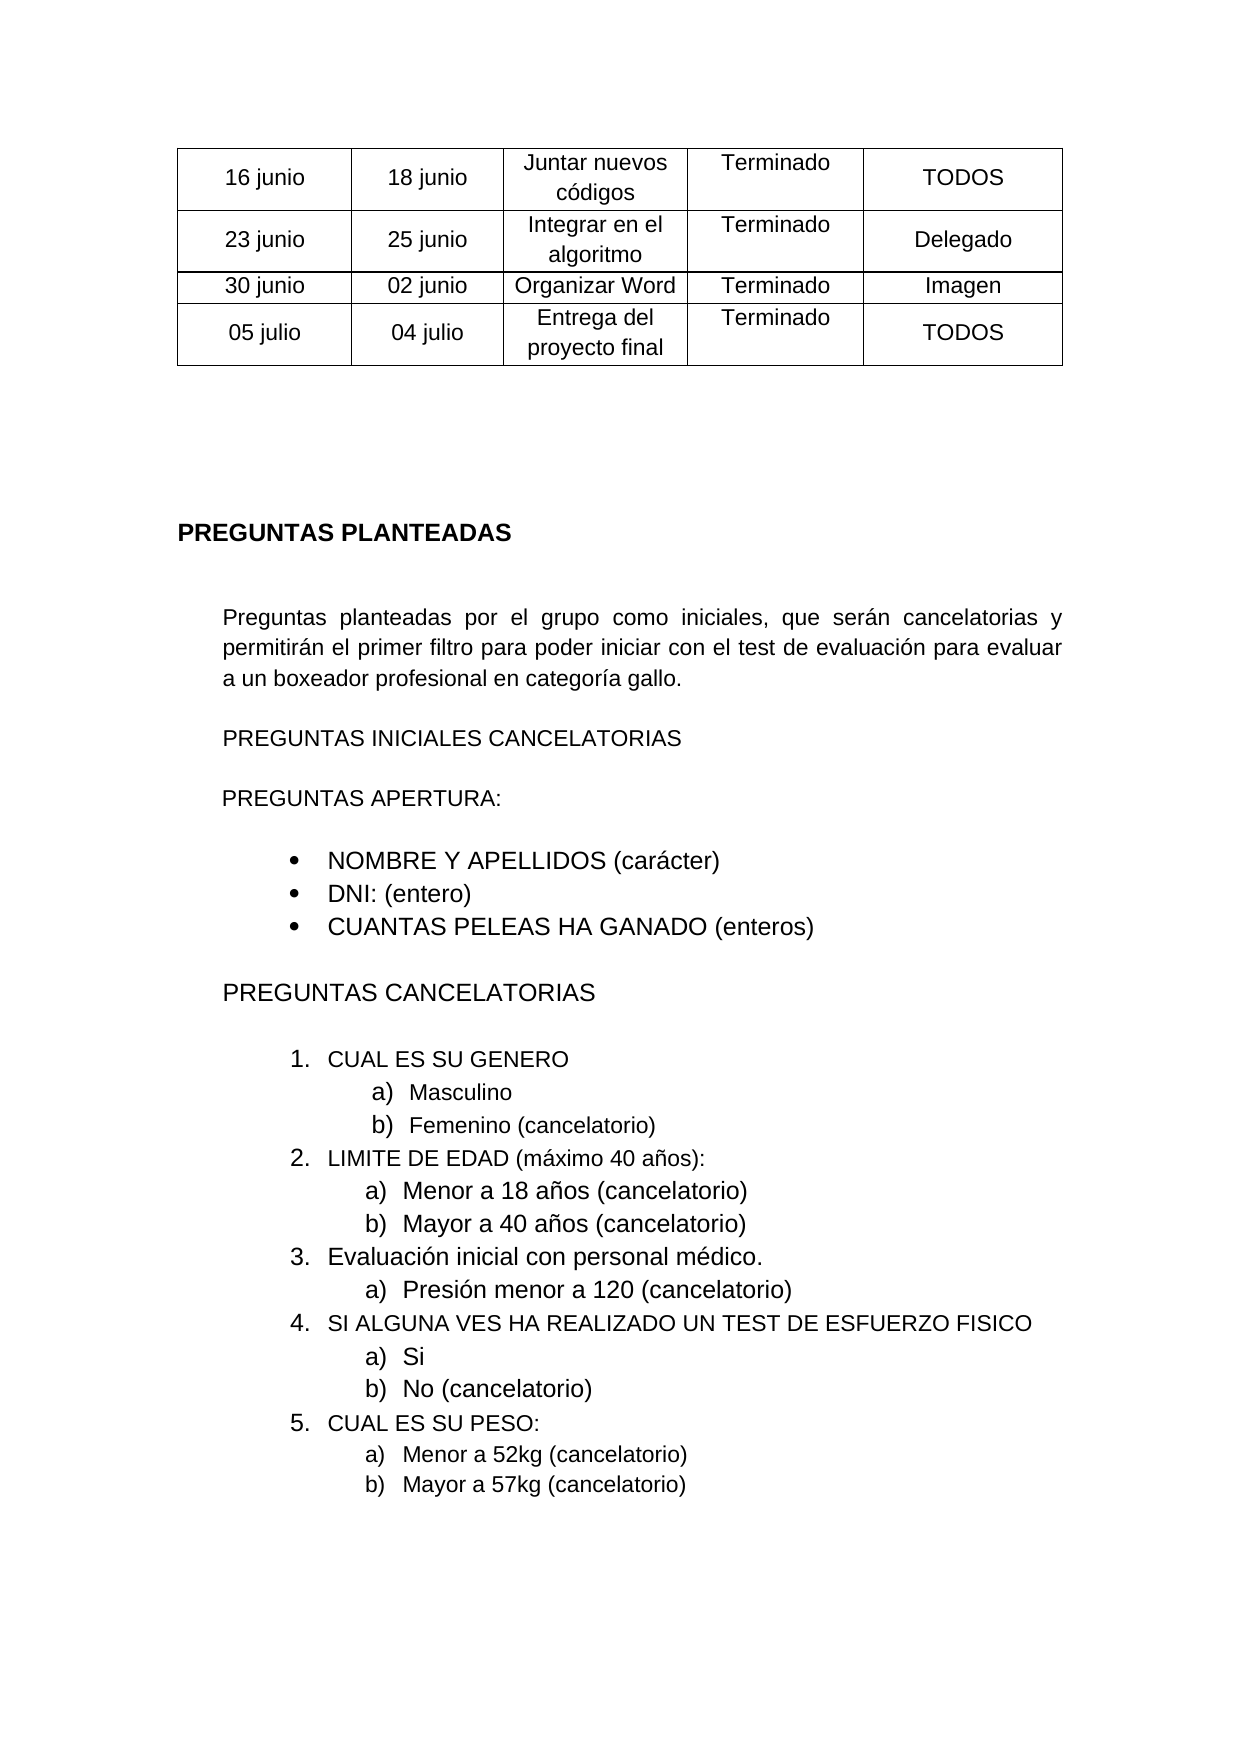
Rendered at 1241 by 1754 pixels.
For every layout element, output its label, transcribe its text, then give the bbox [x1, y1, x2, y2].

list Menor a 18 años (cancelatorio) [365, 1176, 1063, 1205]
list CUAL ES SU PESO: [290, 1407, 1063, 1436]
table_cell 02 junio [352, 273, 503, 303]
list Femenino (cancelatorio) [371, 1110, 1063, 1139]
table_cell Delegado [864, 211, 1062, 271]
table_cell 23 junio [178, 211, 351, 271]
table_cell Terminado [688, 211, 863, 271]
table_cell 25 junio [352, 211, 503, 271]
text PREGUNTAS CANCELATORIAS [222, 978, 1063, 1007]
table_cell Terminado [688, 273, 863, 303]
list Menor a 52kg (cancelatorio) [365, 1441, 1063, 1467]
table_cell 18 junio [352, 149, 503, 209]
table_cell 16 junio [178, 149, 351, 209]
table_cell Imagen [864, 273, 1062, 303]
list No (cancelatorio) [365, 1374, 1063, 1403]
list CUANTAS PELEAS HA GANADO (enteros) [290, 912, 1063, 941]
list CUAL ES SU GENERO [290, 1044, 1063, 1073]
list Evaluación inicial con personal médico. [290, 1242, 1063, 1271]
table_cell Terminado [688, 304, 863, 365]
table_cell Entrega del proyecto final [504, 304, 687, 365]
table_cell TODOS [864, 149, 1062, 209]
list Presión menor a 120 (cancelatorio) [365, 1275, 1063, 1304]
list SI ALGUNA VES HA REALIZADO UN TEST DE ESFUERZO FISICO [290, 1308, 1063, 1337]
list Masculino [371, 1077, 1063, 1106]
list Mayor a 40 años (cancelatorio) [365, 1209, 1063, 1238]
list NOMBRE Y APELLIDOS (carácter) [290, 846, 1063, 875]
table_cell 04 julio [352, 304, 503, 365]
list LIMITE DE EDAD (máximo 40 años): [290, 1143, 1063, 1172]
table_cell Integrar en el algoritmo [504, 211, 687, 271]
text Preguntas planteadas por el grupo como iniciales, que serán cancelatorias y permitirán el primer filtro para poder iniciar con el test de evaluación para evaluar a un boxeador profesional en categoría gallo. [222, 604, 1063, 691]
text PREGUNTAS INICIALES CANCELATORIAS [222, 725, 1063, 751]
table_cell TODOS [864, 304, 1062, 365]
table_cell Organizar Word [504, 273, 687, 303]
table_cell 05 julio [178, 304, 351, 365]
list Mayor a 57kg (cancelatorio) [365, 1471, 1063, 1497]
list Si [365, 1341, 1063, 1370]
list PREGUNTAS APERTURA: [222, 785, 1063, 812]
table_cell Terminado [688, 149, 863, 209]
table_cell 30 junio [178, 273, 351, 303]
list DNI: (entero) [290, 879, 1063, 908]
table_cell Juntar nuevos códigos [504, 149, 687, 209]
subtitle PREGUNTAS PLANTEADAS [177, 518, 1063, 547]
